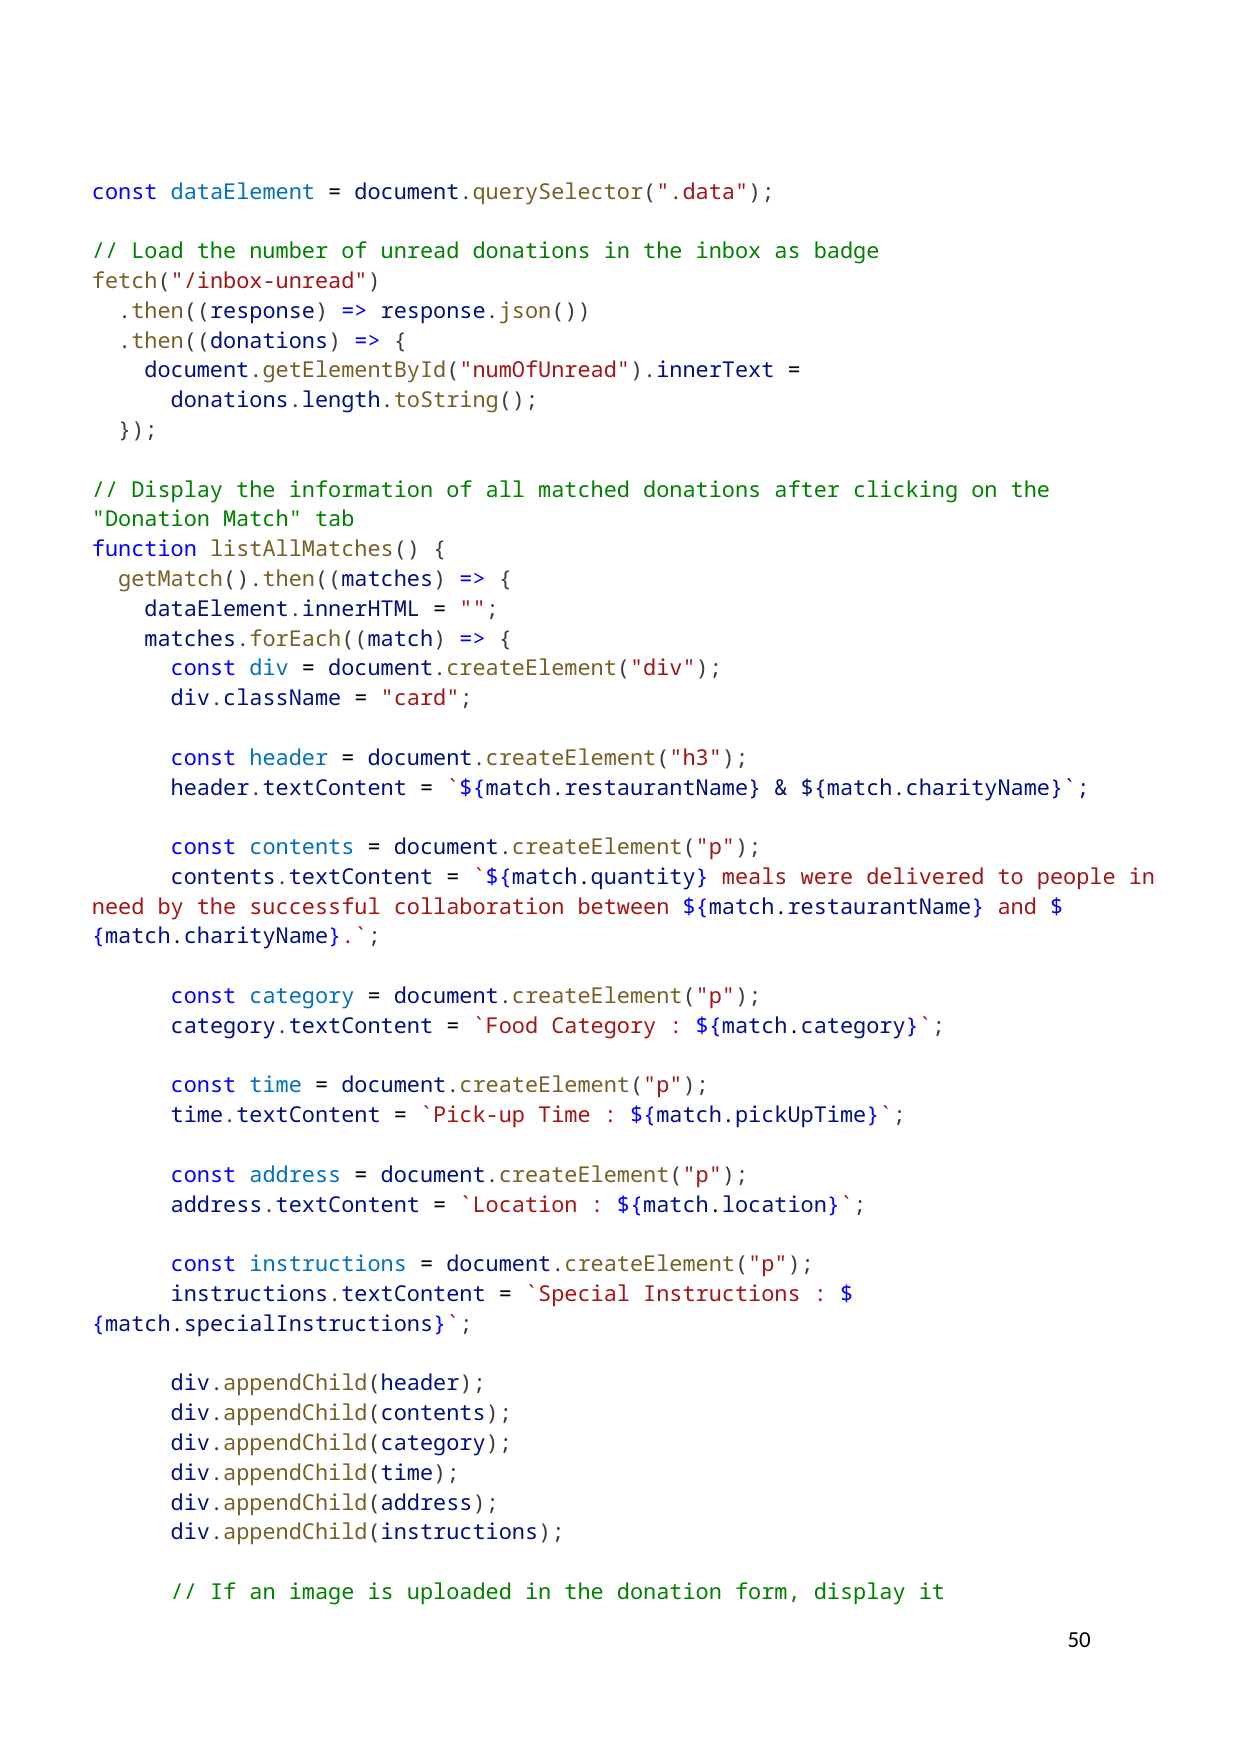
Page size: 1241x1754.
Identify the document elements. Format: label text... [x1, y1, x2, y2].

text div.appendChild(instructions); [92, 1516, 1180, 1546]
text matches.forEach((match) => { [92, 622, 1180, 652]
text getMatch().then((matches) => { [92, 563, 1180, 593]
text div.appendChild(address); [92, 1486, 1180, 1516]
text const address = document.createElement("p"); [92, 1159, 1180, 1188]
text .then((response) => response.json()) [92, 295, 1180, 324]
text const header = document.createElement("h3"); [92, 742, 1180, 771]
text category.textContent = `Food Category : ${match.category}`; [92, 1010, 1180, 1039]
text instructions.textContent = `Special Instructions : ${match.specialInstructions}`; [92, 1278, 1180, 1337]
text const instructions = document.createElement("p"); [92, 1248, 1180, 1278]
text dataElement.innerHTML = ""; [92, 593, 1180, 622]
text time.textContent = `Pick-up Time : ${match.pickUpTime}`; [92, 1099, 1180, 1129]
text // Load the number of unread donations in the inbox as badge [92, 235, 1180, 265]
text contents.textContent = `${match.quantity} meals were delivered to people in need by the successful collaboration between ${match.restaurantName} and ${match.charityName}.`; [92, 861, 1180, 950]
text const dataElement = document.querySelector(".data"); [92, 176, 1180, 205]
text function listAllMatches() { [92, 533, 1180, 563]
text div.appendChild(contents); [92, 1397, 1180, 1427]
text // If an image is uploaded in the donation form, display it [92, 1576, 1180, 1606]
text div.appendChild(category); [92, 1427, 1180, 1457]
text address.textContent = `Location : ${match.location}`; [92, 1188, 1180, 1218]
text const category = document.createElement("p"); [92, 980, 1180, 1010]
text div.appendChild(header); [92, 1367, 1180, 1397]
text }); [92, 414, 1180, 444]
text header.textContent = `${match.restaurantName} & ${match.charityName}`; [92, 771, 1180, 801]
text const contents = document.createElement("p"); [92, 831, 1180, 861]
text donations.length.toString(); [92, 384, 1180, 414]
text document.getElementById("numOfUnread").innerText = [92, 354, 1180, 384]
text div.className = "card"; [92, 682, 1180, 712]
text const time = document.createElement("p"); [92, 1069, 1180, 1099]
text // Display the information of all matched donations after clicking on the "Donation Match" tab [92, 473, 1180, 533]
text .then((donations) => { [92, 324, 1180, 354]
text fetch("/inbox-unread") [92, 265, 1180, 295]
text const div = document.createElement("div"); [92, 652, 1180, 682]
text div.appendChild(time); [92, 1457, 1180, 1486]
